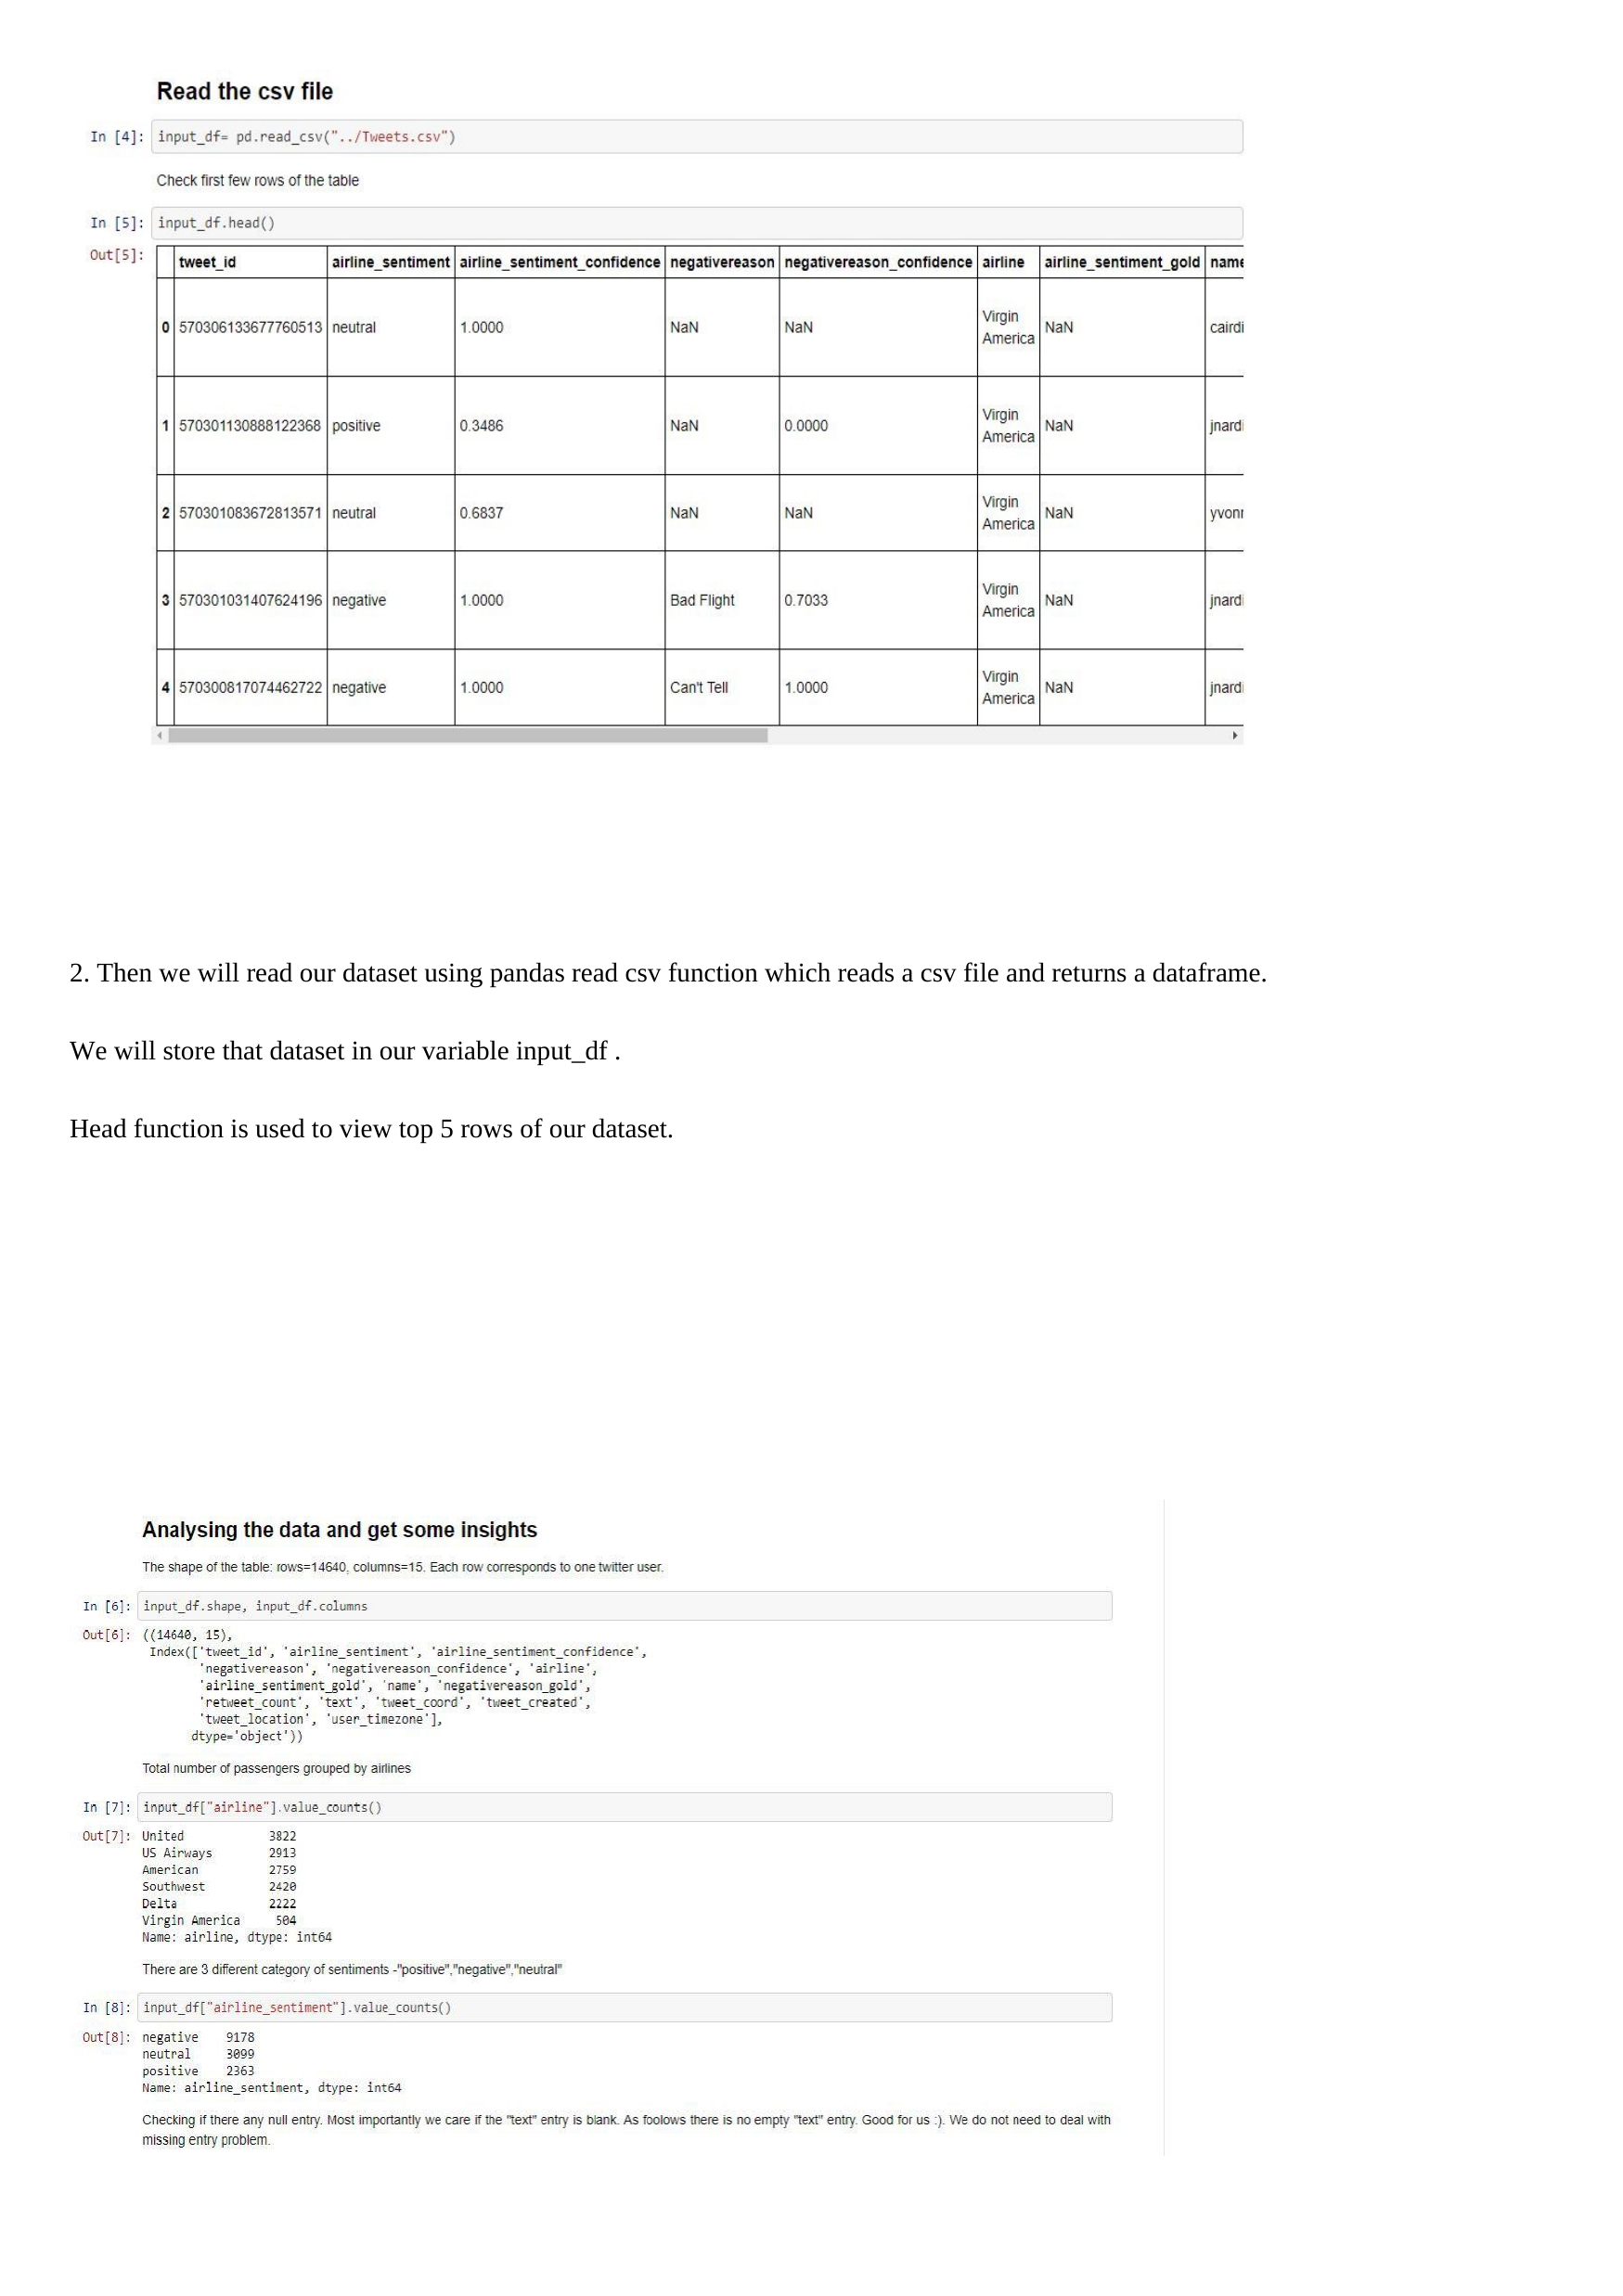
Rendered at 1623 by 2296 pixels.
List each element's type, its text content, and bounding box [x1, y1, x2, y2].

picture [70, 70, 1273, 763]
text We will store that dataset in our variable input_df . [70, 1034, 1552, 1066]
picture [70, 1500, 1226, 2156]
text 2. Then we will read our dataset using pandas read csv function which reads a csv file and returns a dataframe. [70, 956, 1552, 988]
text Head function is used to view top 5 rows of our dataset. [70, 1112, 1552, 1143]
